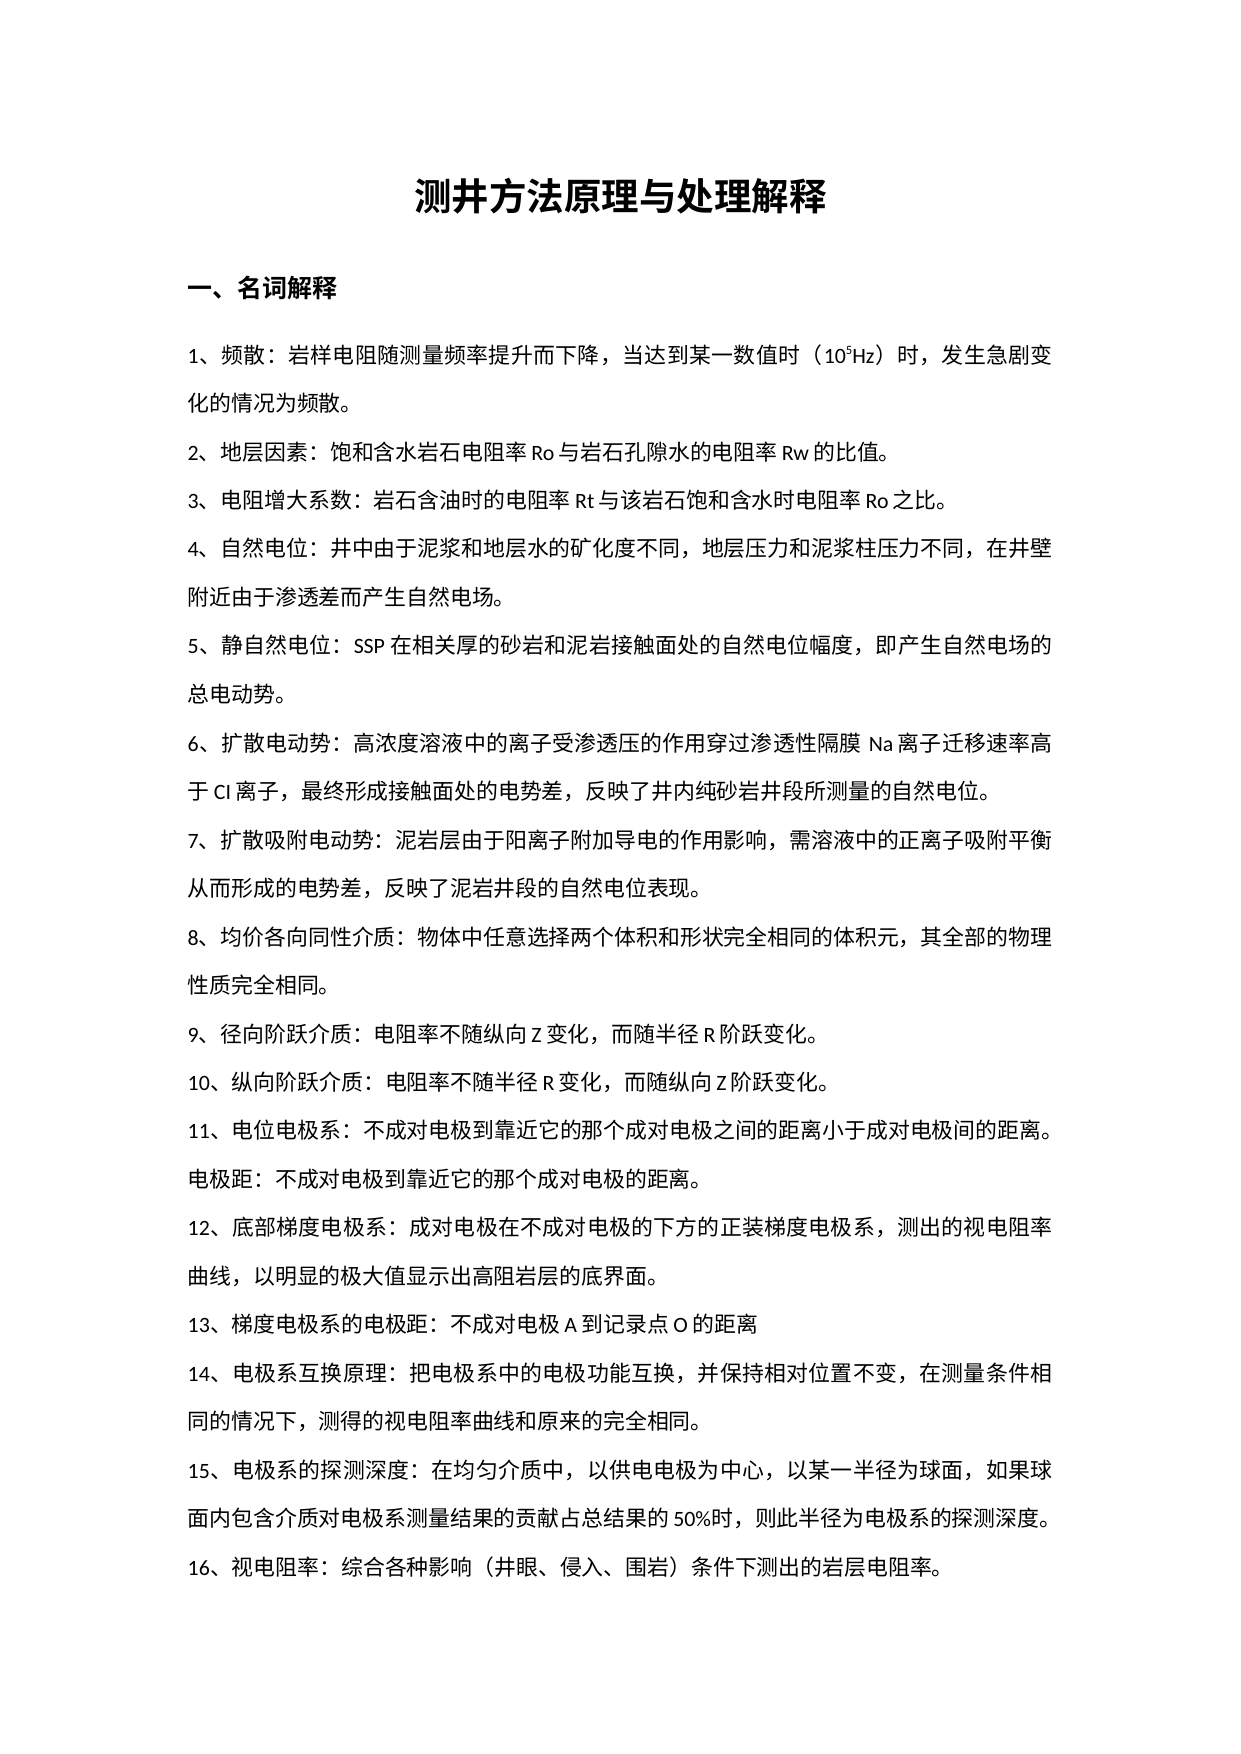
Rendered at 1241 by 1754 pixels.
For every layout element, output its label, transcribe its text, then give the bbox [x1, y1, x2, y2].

subtitle 一、名词解释 [187, 254, 1053, 319]
text 16、视电阻率：综合各种影响（井眼、侵入、围岩）条件下测出的岩层电阻率。 [187, 1549, 1053, 1582]
subtitle 测井方法原理与处理解释 [187, 162, 1053, 227]
text 1、频散：岩样电阻随测量频率提升而下降，当达到某一数值时（105Hz）时，发生急剧变化的情况为频散。 [187, 337, 1053, 418]
text 14、电极系互换原理：把电极系中的电极功能互换，并保持相对位置不变，在测量条件相同的情况下，测得的视电阻率曲线和原来的完全相同。 [187, 1355, 1053, 1436]
text 8、均价各向同性介质：物体中任意选择两个体积和形状完全相同的体积元，其全部的物理性质完全相同。 [187, 919, 1053, 1001]
text 11、电位电极系：不成对电极到靠近它的那个成对电极之间的距离小于成对电极间的距离。 [187, 1113, 1053, 1146]
text 12、底部梯度电极系：成对电极在不成对电极的下方的正装梯度电极系，测出的视电阻率曲线，以明显的极大值显示出高阻岩层的底界面。 [187, 1210, 1053, 1291]
text 10、纵向阶跃介质：电阻率不随半径R变化，而随纵向Z阶跃变化。 [187, 1065, 1053, 1097]
text 9、径向阶跃介质：电阻率不随纵向Z变化，而随半径R阶跃变化。 [187, 1016, 1053, 1049]
text 电极距：不成对电极到靠近它的那个成对电极的距离。 [187, 1161, 1053, 1194]
text 13、梯度电极系的电极距：不成对电极A到记录点O 的距离 [187, 1307, 1053, 1339]
text 2、地层因素：饱和含水岩石电阻率Ro与岩石孔隙水的电阻率Rw的比值。 [187, 434, 1053, 467]
text 3、电阻增大系数：岩石含油时的电阻率Rt与该岩石饱和含水时电阻率Ro之比。 [187, 483, 1053, 515]
text 4、自然电位：井中由于泥浆和地层水的矿化度不同，地层压力和泥浆柱压力不同，在井壁附近由于渗透差而产生自然电场。 [187, 531, 1053, 612]
text 6、扩散电动势：高浓度溶液中的离子受渗透压的作用穿过渗透性隔膜Na离子迁移速率高于CI离子，最终形成接触面处的电势差，反映了井内纯砂岩井段所测量的自然电位。 [187, 725, 1053, 806]
text 7、扩散吸附电动势：泥岩层由于阳离子附加导电的作用影响，需溶液中的正离子吸附平衡从而形成的电势差，反映了泥岩井段的自然电位表现。 [187, 822, 1053, 903]
text 5、静自然电位：SSP 在相关厚的砂岩和泥岩接触面处的自然电位幅度，即产生自然电场的总电动势。 [187, 628, 1053, 709]
text 15、电极系的探测深度：在均匀介质中，以供电电极为中心，以某一半径为球面，如果球面内包含介质对电极系测量结果的贡献占总结果的50%时，则此半径为电极系的探测深度。 [187, 1452, 1053, 1533]
